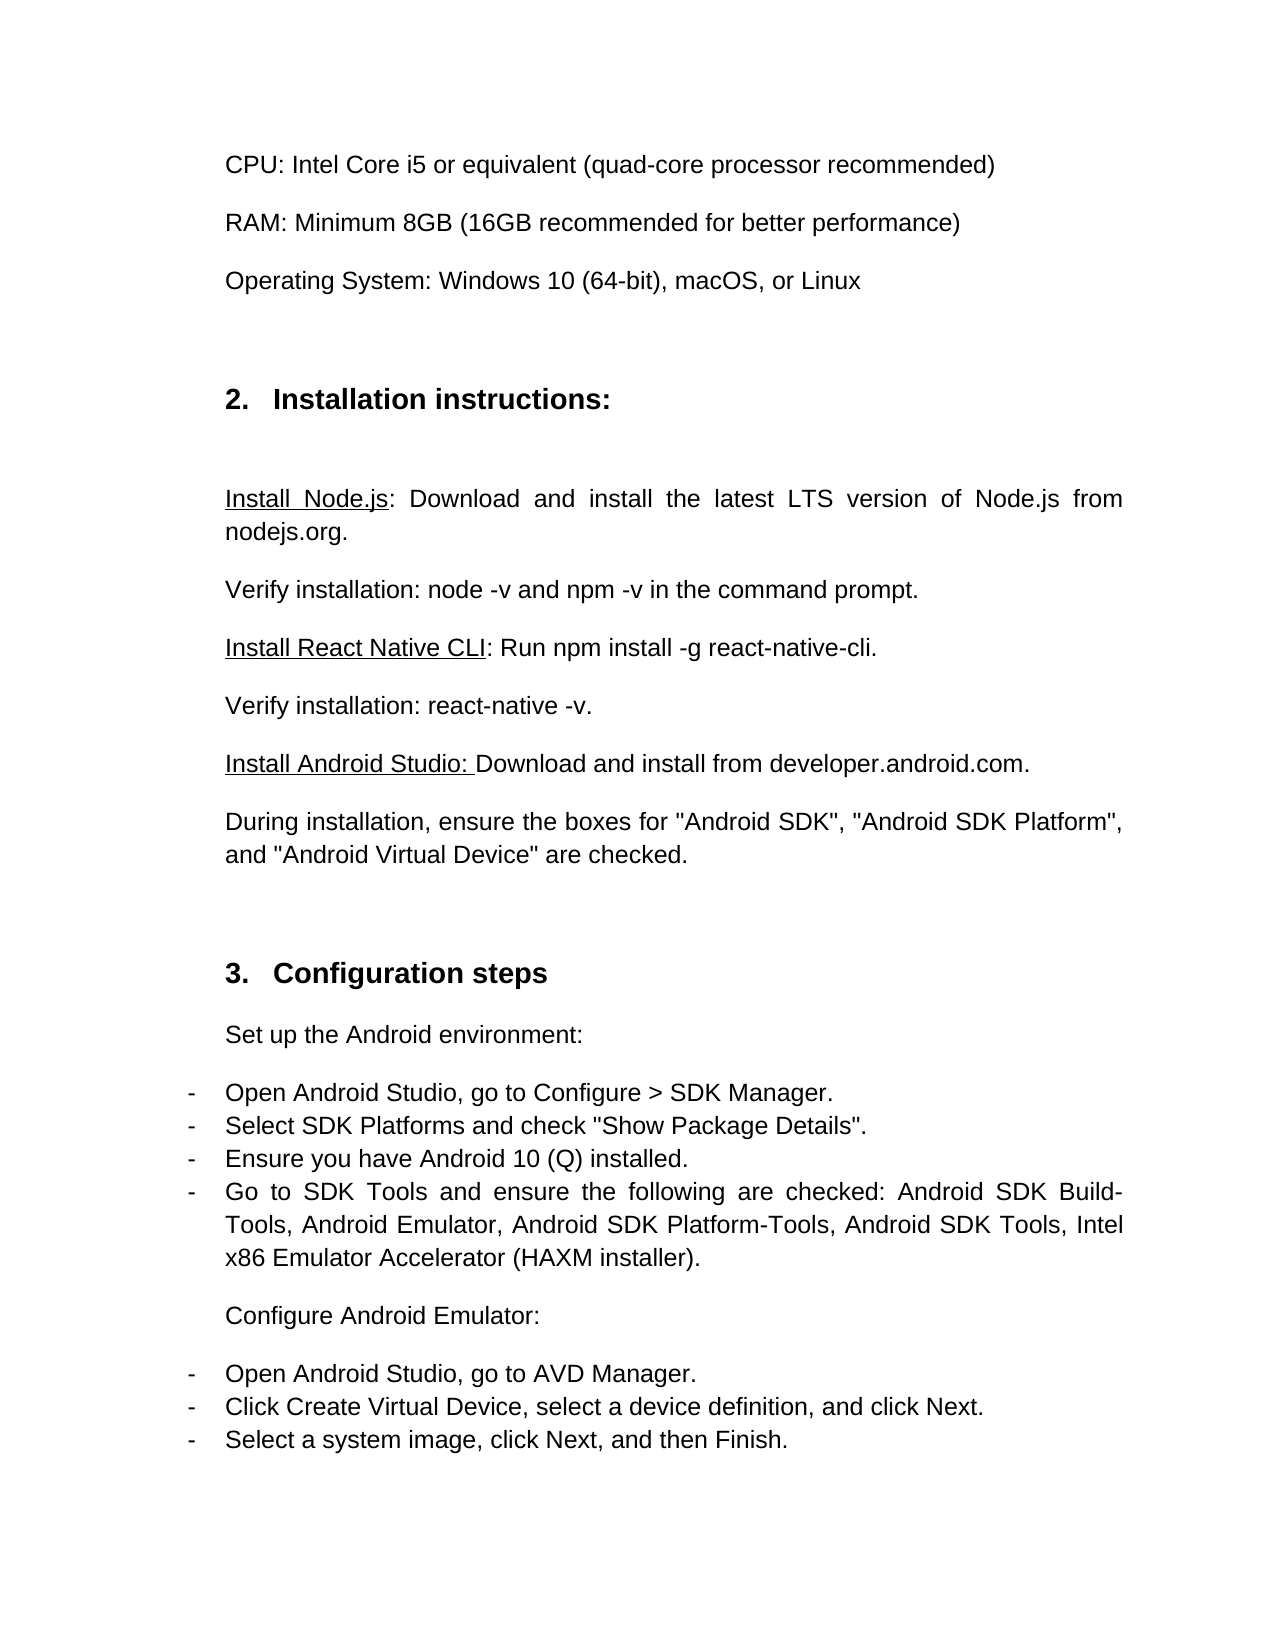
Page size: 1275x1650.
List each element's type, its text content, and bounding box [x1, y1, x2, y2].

list Click Create Virtual Device, select a device definition, and click Next. [187, 1392, 1125, 1421]
list Configuration steps [225, 956, 1125, 990]
list Select SDK Platforms and check "Show Package Details". [187, 1111, 1125, 1140]
text Install Android Studio: Download and install from developer.android.com. [225, 749, 1125, 778]
text Install Node.js: Download and install the latest LTS version of Node.js from nodejs.org. [225, 484, 1125, 546]
text RAM: Minimum 8GB (16GB recommended for better performance) [225, 208, 1125, 237]
list Select a system image, click Next, and then Finish. [187, 1425, 1125, 1454]
text During installation, ensure the boxes for "Android SDK", "Android SDK Platform", and "Android Virtual Device" are checked. [225, 807, 1125, 869]
text CPU: Intel Core i5 or equivalent (quad-core processor recommended) [225, 150, 1125, 179]
text Set up the Android environment: [225, 1020, 1125, 1049]
text Verify installation: node -v and npm -v in the command prompt. [225, 575, 1125, 604]
list Go to SDK Tools and ensure the following are checked: Android SDK Build-Tools, Android Emulator, Android SDK Platform-Tools, Android SDK Tools, Intel x86 Emulator Accelerator (HAXM installer). [187, 1177, 1125, 1272]
list Open Android Studio, go to AVD Manager. [187, 1359, 1125, 1388]
text Configure Android Emulator: [150, 1301, 1125, 1330]
text Operating System: Windows 10 (64-bit), macOS, or Linux [225, 266, 1125, 295]
list Open Android Studio, go to Configure > SDK Manager. [187, 1078, 1125, 1107]
text Install React Native CLI: Run npm install -g react-native-cli. [225, 633, 1125, 662]
list Installation instructions: [225, 382, 1125, 416]
list Ensure you have Android 10 (Q) installed. [187, 1144, 1125, 1173]
text Verify installation: react-native -v. [225, 691, 1125, 720]
